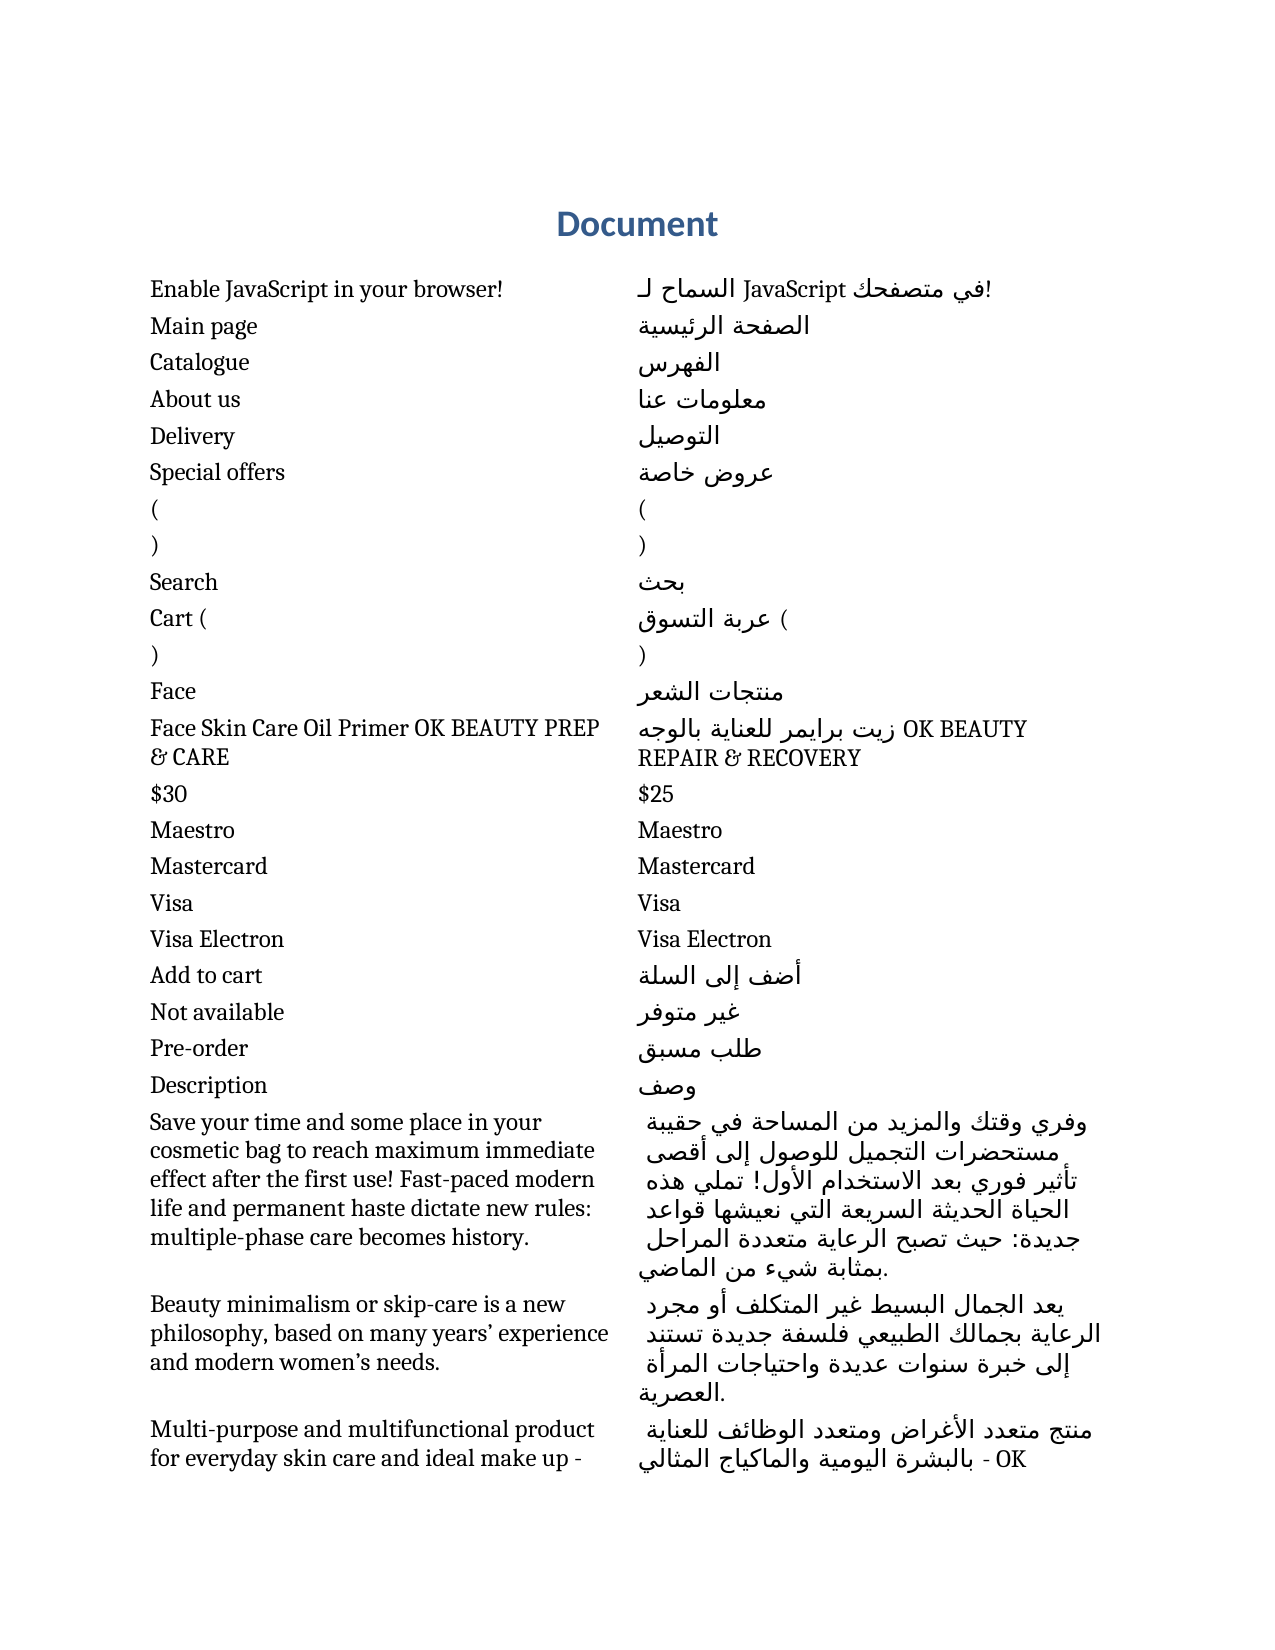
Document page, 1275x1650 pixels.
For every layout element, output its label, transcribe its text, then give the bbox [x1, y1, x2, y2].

table_cell Visa Electron [626, 921, 1114, 957]
table_cell أضف إلى السلة [626, 957, 1114, 994]
table_cell About us [139, 381, 626, 418]
table_cell Maestro [139, 812, 626, 848]
table_cell عربة التسوق ( [626, 600, 1114, 637]
table_cell زيت برايمر للعناية بالوجه OK BEAUTY REPAIR & RECOVERY [626, 710, 1114, 776]
table_cell Add to cart [139, 957, 626, 994]
table_cell التوصيل [626, 418, 1114, 454]
table_cell Pre-order [139, 1031, 626, 1067]
table_header السماح لـ JavaScript في متصفحك! [626, 271, 1114, 308]
table_cell Special offers [139, 455, 626, 491]
table_cell Face [139, 674, 626, 710]
table_cell غير متوفر [626, 994, 1114, 1031]
table_cell Visa Electron [139, 921, 626, 957]
table_cell منتجات الشعر [626, 674, 1114, 710]
table_cell عروض خاصة [626, 455, 1114, 491]
table_cell يعد الجمال البسيط غير المتكلف أو مجرد الرعاية بجمالك الطبيعي فلسفة جديدة تستند إلى خبرة سنوات عديدة واحتياجات المرأة العصرية. [626, 1287, 1114, 1411]
table_cell Catalogue [139, 345, 626, 381]
table_cell $25 [626, 776, 1114, 812]
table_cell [139, 1411, 626, 1473]
title Document [150, 200, 1125, 246]
table_cell ) [139, 528, 626, 564]
table_cell ( [626, 491, 1114, 527]
table_header Enable JavaScript in your browser! [139, 271, 626, 308]
table_cell Main page [139, 308, 626, 344]
table_cell Delivery [139, 418, 626, 454]
table_cell Description [139, 1067, 626, 1104]
table_cell $30 [139, 776, 626, 812]
table_cell Not available [139, 994, 626, 1031]
table_cell ) [626, 528, 1114, 564]
table_cell ) [139, 637, 626, 673]
table_cell Face Skin Care Oil Primer OK BEAUTY PREP & CARE [139, 710, 626, 776]
table_cell Beauty minimalism or skip-care is a new philosophy, based on many years’ experience and modern women’s needs. [139, 1287, 626, 1411]
table_cell Maestro [626, 812, 1114, 848]
table_cell الصفحة الرئيسية [626, 308, 1114, 344]
table_cell Mastercard [626, 849, 1114, 885]
table_cell ( [139, 491, 626, 527]
table_cell Search [139, 564, 626, 600]
table_cell Cart ( [139, 600, 626, 637]
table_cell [626, 1411, 1114, 1473]
table_cell طلب مسبق [626, 1031, 1114, 1067]
table_cell وفري وقتك والمزيد من المساحة في حقيبة مستحضرات التجميل للوصول إلى أقصى تأثير فوري بعد الاستخدام الأول! تملي هذه الحياة الحديثة السريعة التي نعيشها قواعد جديدة: حيث تصبح الرعاية متعددة المراحل بمثابة شيء من الماضي. [626, 1104, 1114, 1287]
table_cell الفهرس [626, 345, 1114, 381]
table_cell Save your time and some place in your cosmetic bag to reach maximum immediate effect after the first use! Fast-paced modern life and permanent haste dictate new rules: multiple-phase care becomes history. [139, 1104, 626, 1287]
table_cell Visa [626, 885, 1114, 921]
table_cell ) [626, 637, 1114, 673]
table_cell وصف [626, 1067, 1114, 1104]
table_cell Mastercard [139, 849, 626, 885]
table_cell Visa [139, 885, 626, 921]
table_cell معلومات عنا [626, 381, 1114, 418]
table_cell بحث [626, 564, 1114, 600]
